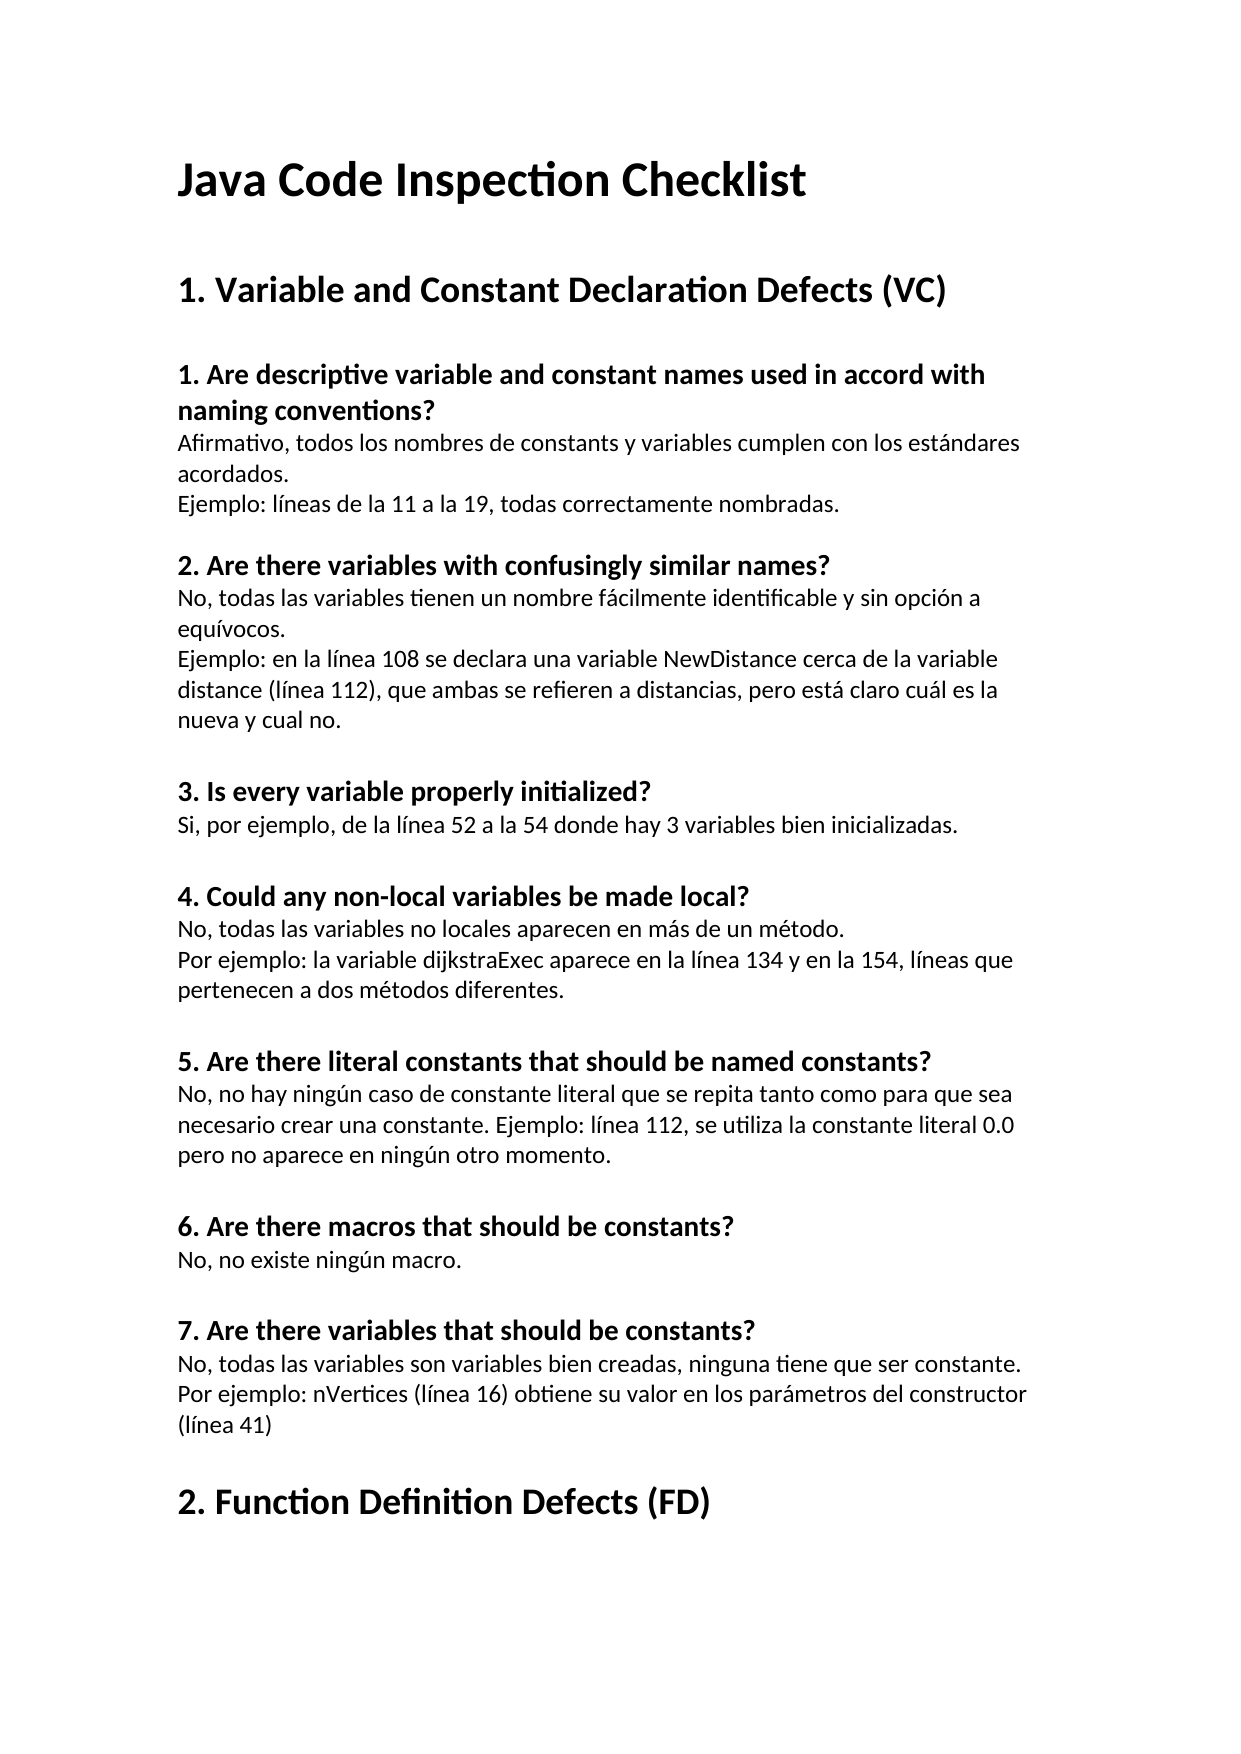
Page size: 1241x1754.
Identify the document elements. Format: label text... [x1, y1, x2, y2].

text Si, por ejemplo, de la línea 52 a la 54 donde hay 3 variables bien inicializadas. [177, 809, 1063, 839]
text 3. Is every variable properly initialized? [177, 773, 1063, 809]
text 1. Variable and Constant Declaration Defects (VC) [177, 266, 1063, 312]
text Ejemplo: líneas de la 11 a la 19, todas correctamente nombradas. [177, 488, 1063, 519]
text Por ejemplo: la variable dijkstraExec aparece en la línea 134 y en la 154, líneas que pertenecen a dos métodos diferentes. [177, 944, 1063, 1005]
text 5. Are there literal constants that should be named constants? [177, 1043, 1063, 1078]
text Afirmativo, todos los nombres de constants y variables cumplen con los estándares acordados. [177, 427, 1063, 488]
text 6. Are there macros that should be constants? [177, 1208, 1063, 1244]
text Por ejemplo: nVertices (línea 16) obtiene su valor en los parámetros del constructor (línea 41) [177, 1379, 1063, 1440]
text Java Code Inspection Checklist [177, 148, 1063, 209]
text No, todas las variables tienen un nombre fácilmente identificable y sin opción a equívocos. [177, 583, 1063, 644]
text No, no hay ningún caso de constante literal que se repita tanto como para que sea necesario crear una constante. Ejemplo: línea 112, se utiliza la constante literal 0.0 pero no aparece en ningún otro momento. [177, 1078, 1063, 1170]
text 2. Are there variables with confusingly similar names? [177, 547, 1063, 583]
text 7. Are there variables that should be constants? [177, 1312, 1063, 1348]
text No, todas las variables son variables bien creadas, ninguna tiene que ser constante. [177, 1348, 1063, 1379]
text No, todas las variables no locales aparecen en más de un método. [177, 913, 1063, 944]
text 1. Are descriptive variable and constant names used in accord with naming conventions? [177, 356, 1063, 427]
text Ejemplo: en la línea 108 se declara una variable NewDistance cerca de la variable distance (línea 112), que ambas se refieren a distancias, pero está claro cuál es la nueva y cual no. [177, 644, 1063, 735]
text 2. Function Definition Defects (FD) [177, 1478, 1063, 1524]
text No, no existe ningún macro. [177, 1244, 1063, 1274]
text 4. Could any non-local variables be made local? [177, 878, 1063, 913]
